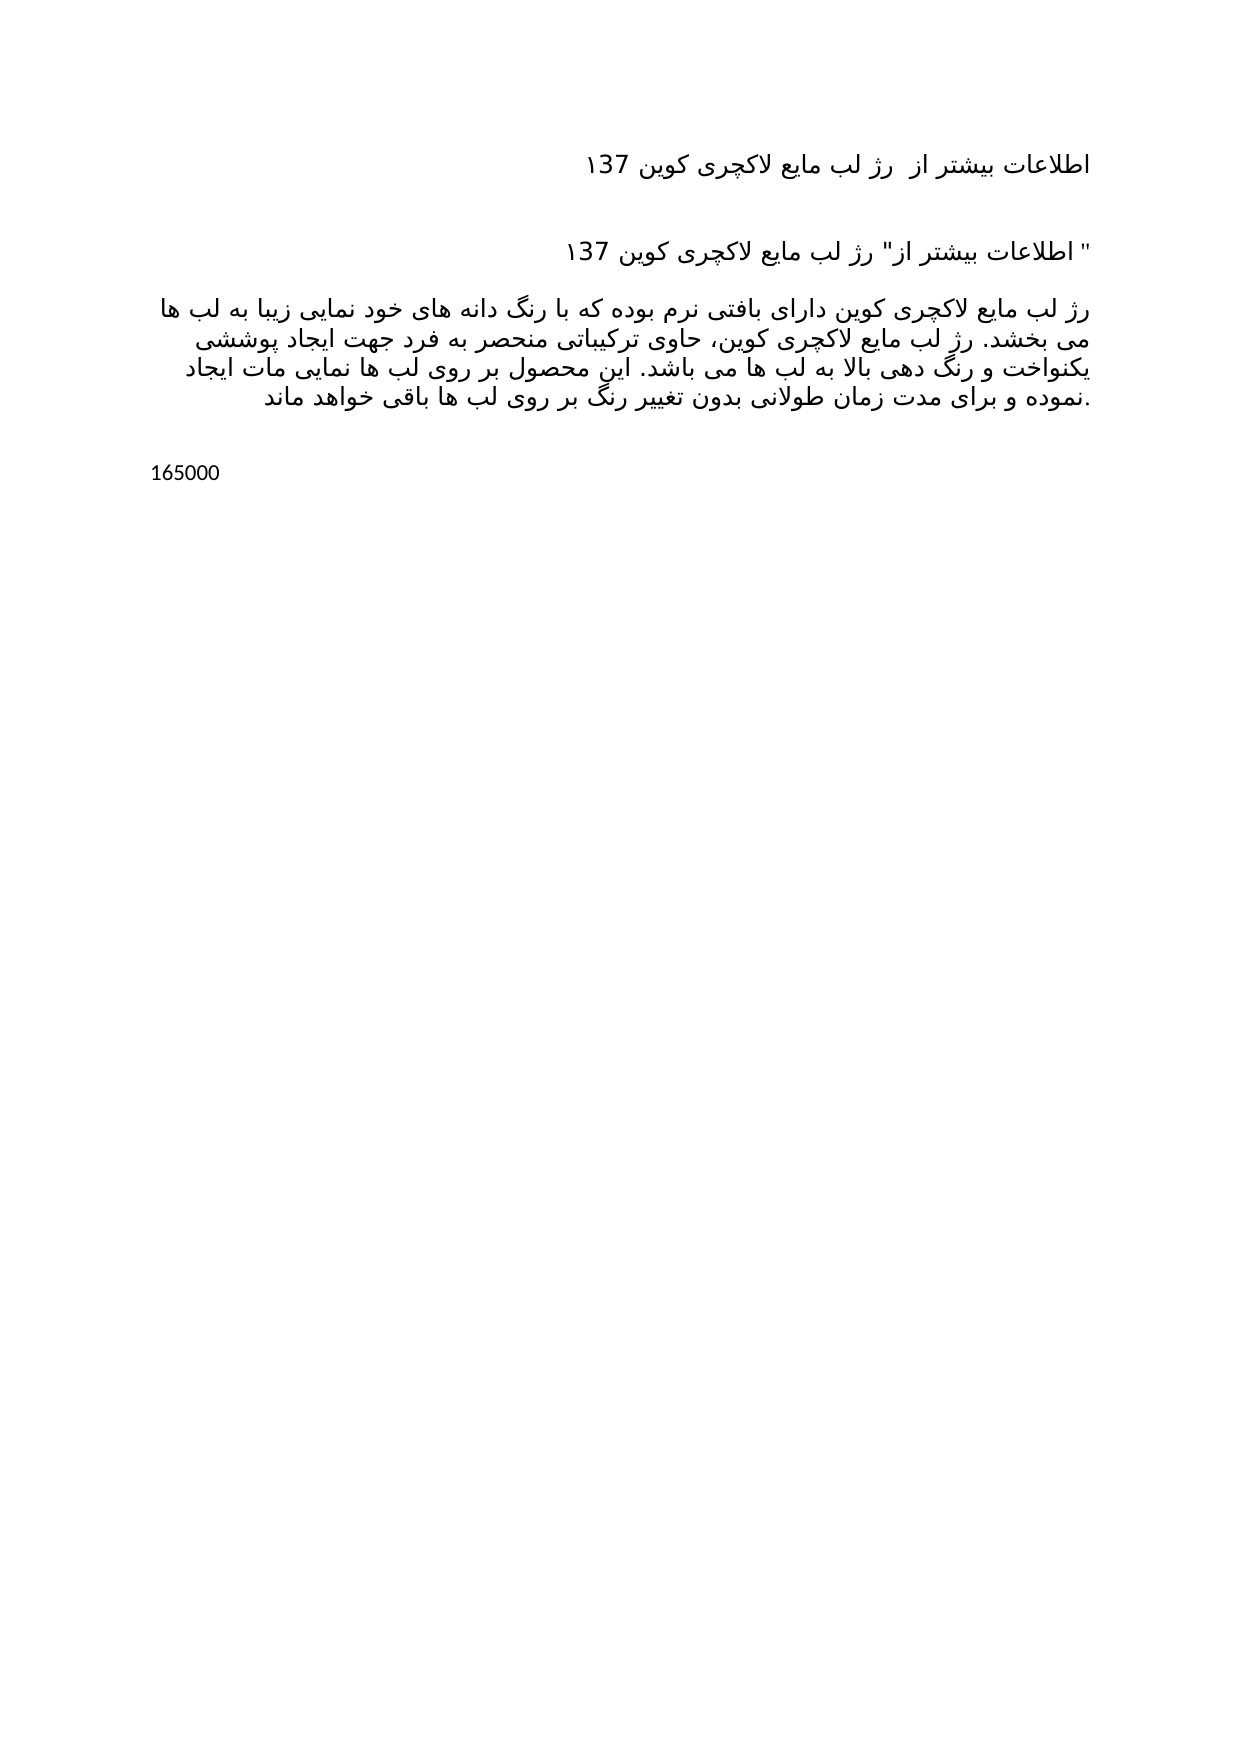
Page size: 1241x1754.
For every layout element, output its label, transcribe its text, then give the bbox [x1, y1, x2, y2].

text 165000 [150, 458, 1090, 486]
text رژ لب مایع لاکچری کوین دارای بافتی نرم بوده که با رنگ دانه های خود نمایی زیبا به لب ها می بخشد. رژ لب مایع لاکچری کوین، حاوی ترکیباتی منحصر به فرد جهت ایجاد پوششی یکنواخت و رنگ دهی بالا به لب ها می باشد. این محصول بر روی لب ها نمایی مات ایجاد نموده و برای مدت زمان طولانی بدون تغییر رنگ بر روی لب ها باقی خواهد ماند. [150, 295, 1090, 411]
text اطلاعات بیشتر از رژ لب مایع لاکچری کوین ۱37 [150, 150, 1090, 179]
text اطلاعات بیشتر از" رژ لب مایع لاکچری کوین ۱37 " [150, 237, 1090, 266]
